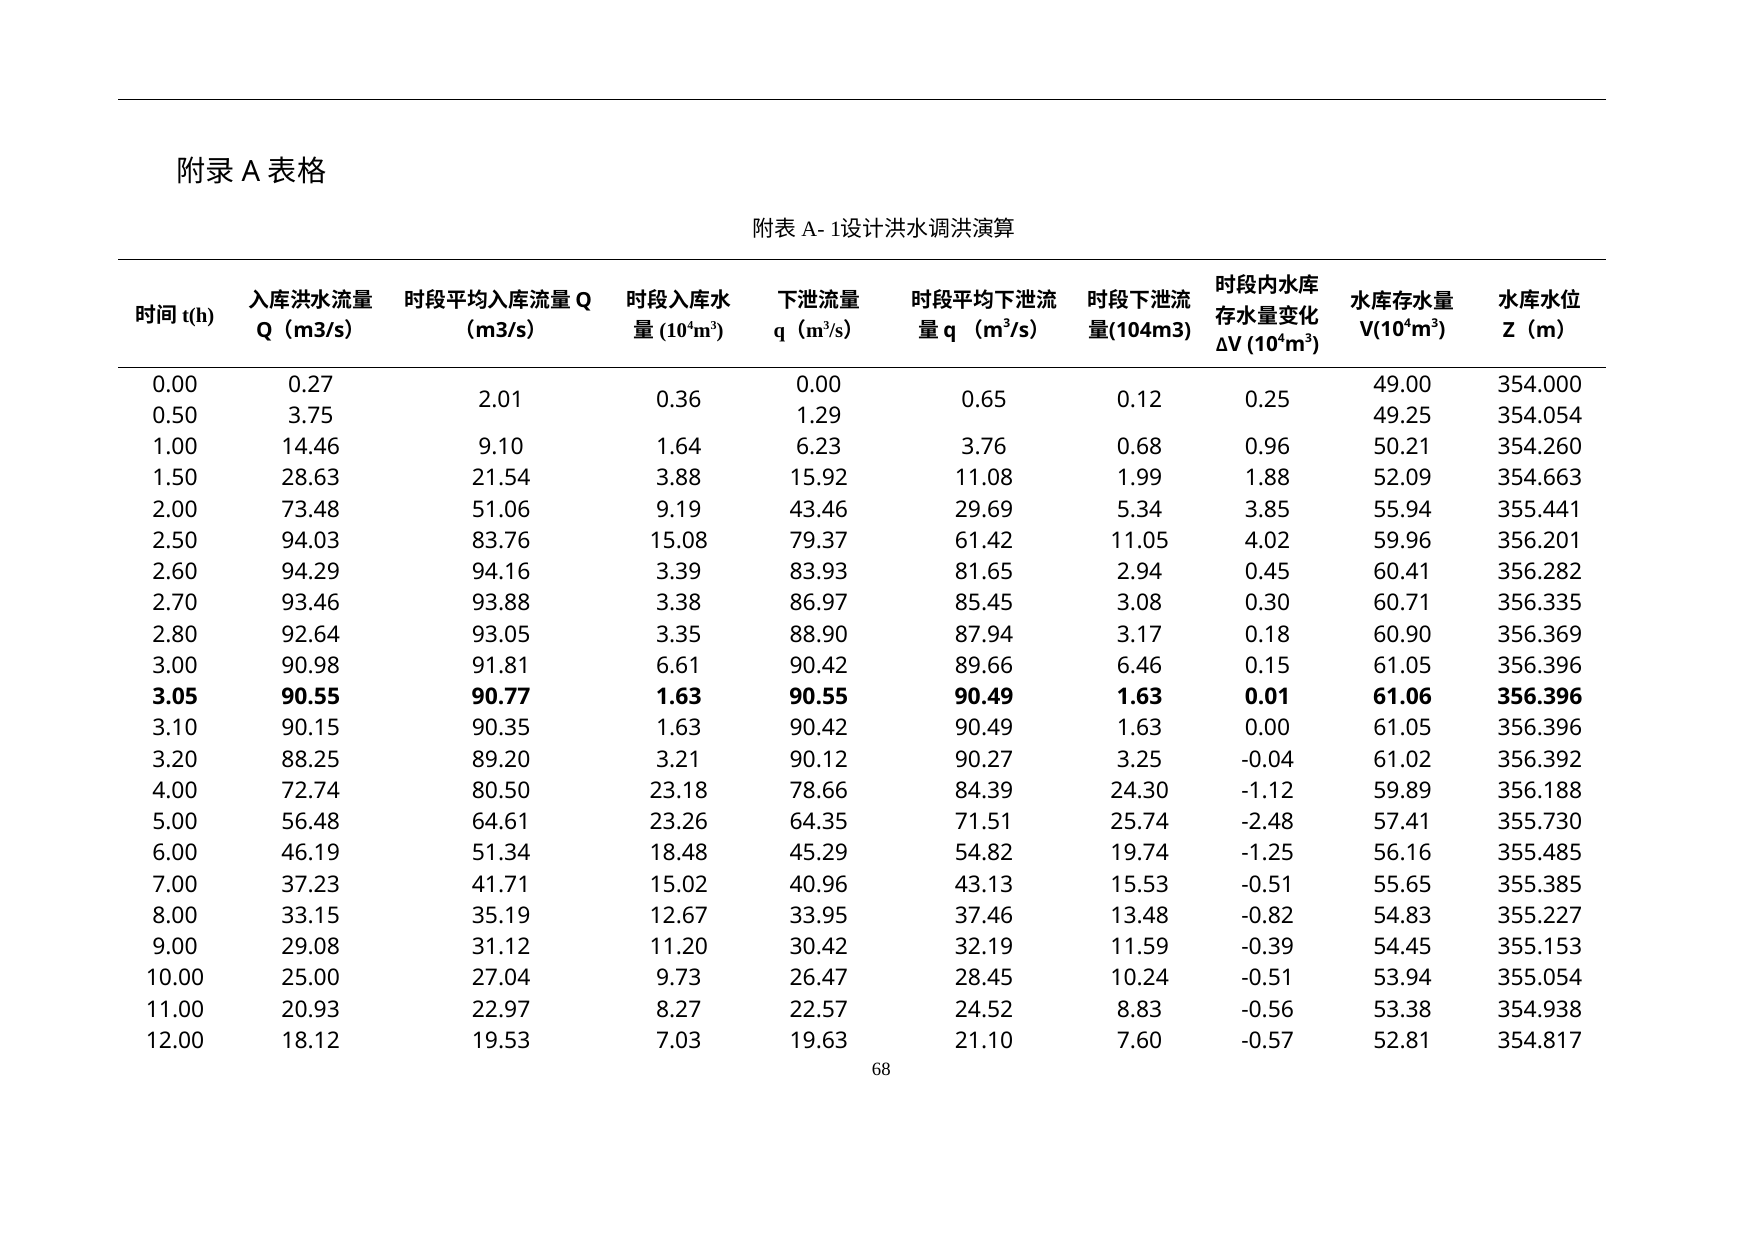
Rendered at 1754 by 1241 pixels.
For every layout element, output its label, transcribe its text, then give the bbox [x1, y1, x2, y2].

table_cell 43.46 [745, 493, 892, 524]
table_cell 87.94 [892, 618, 1076, 649]
table_cell 0.36 [612, 368, 745, 430]
table_header 时段平均入库流量Q （m3/s） [390, 260, 612, 367]
table_cell 11.05 [1076, 524, 1203, 555]
table_cell 90.42 [745, 711, 892, 743]
table_cell 3.08 [1076, 586, 1203, 618]
table_header 下泄流量q（m3/s） [745, 260, 892, 367]
table_cell 5.34 [1076, 493, 1203, 524]
table_cell 86.97 [745, 586, 892, 618]
table_cell 3.05 [118, 680, 232, 711]
table_cell 90.12 [745, 743, 892, 774]
table_header 时段平均下泄流量q （m3/s） [892, 260, 1076, 367]
table_cell 2.80 [118, 618, 232, 649]
table_cell 0.00 [745, 368, 892, 399]
table_cell 90.35 [390, 711, 612, 743]
table_cell 90.42 [745, 649, 892, 680]
table_cell 0.27 [232, 368, 389, 399]
table_cell 61.06 [1331, 680, 1473, 711]
table_cell 52.09 [1331, 461, 1473, 493]
table_cell 6.61 [612, 649, 745, 680]
table_cell 3.35 [612, 618, 745, 649]
table_cell 2.60 [118, 555, 232, 586]
table_cell 72.74 [232, 774, 389, 805]
table_cell 94.03 [232, 524, 389, 555]
table_cell 0.25 [1203, 368, 1331, 430]
table_cell 84.39 [892, 774, 1076, 805]
table_cell 90.15 [232, 711, 389, 743]
table_cell 28.63 [232, 461, 389, 493]
table_cell 85.45 [892, 586, 1076, 618]
table_cell 355.441 [1473, 493, 1606, 524]
text 附录 A 表格 [118, 148, 1606, 190]
table_cell 3.39 [612, 555, 745, 586]
table_cell 90.49 [892, 680, 1076, 711]
table_cell 83.93 [745, 555, 892, 586]
table_cell 55.94 [1331, 493, 1473, 524]
table_cell 90.98 [232, 649, 389, 680]
table_cell 94.29 [232, 555, 389, 586]
table_cell 60.41 [1331, 555, 1473, 586]
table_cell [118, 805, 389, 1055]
table_cell 24.30 [1076, 774, 1203, 805]
table_cell 0.01 [1203, 680, 1331, 711]
table_header 入库洪水流量Q（m3/s） [232, 260, 389, 367]
table_cell 3.10 [118, 711, 232, 743]
table_cell 90.55 [745, 680, 892, 711]
table_cell 80.50 [390, 774, 612, 805]
table_header 时段入库水量 (104m3) [612, 260, 745, 367]
table_cell 0.68 [1076, 430, 1203, 461]
table_cell 3.20 [118, 743, 232, 774]
table_cell 90.55 [232, 680, 389, 711]
table_cell 354.260 [1473, 430, 1606, 461]
table_cell 1.63 [1076, 711, 1203, 743]
table_cell 0.30 [1203, 586, 1331, 618]
table_cell 93.46 [232, 586, 389, 618]
table_cell 2.00 [118, 493, 232, 524]
table_cell 90.27 [892, 743, 1076, 774]
table_cell 1.29 [745, 399, 892, 430]
table_cell 51.06 [390, 493, 612, 524]
table_cell 1.99 [1076, 461, 1203, 493]
table_cell 356.396 [1473, 711, 1606, 743]
table_cell 60.90 [1331, 618, 1473, 649]
table_cell 356.369 [1473, 618, 1606, 649]
table_cell 354.663 [1473, 461, 1606, 493]
table_cell 1.63 [1076, 680, 1203, 711]
table_cell 3.88 [612, 461, 745, 493]
table_cell 0.18 [1203, 618, 1331, 649]
table_cell 49.25 [1331, 399, 1473, 430]
table_cell 1.63 [612, 680, 745, 711]
table_cell 61.42 [892, 524, 1076, 555]
table_cell 93.88 [390, 586, 612, 618]
table_cell 89.66 [892, 649, 1076, 680]
table_cell 78.66 [745, 774, 892, 805]
table_cell -1.12 [1203, 774, 1331, 805]
table_cell 2.01 [390, 368, 612, 430]
table_cell 90.77 [390, 680, 612, 711]
table_cell 356.392 [1473, 743, 1606, 774]
table_cell 59.96 [1331, 524, 1473, 555]
table_cell 93.05 [390, 618, 612, 649]
table_cell 1.00 [118, 430, 232, 461]
table_cell 9.19 [612, 493, 745, 524]
table_cell -0.04 [1203, 743, 1331, 774]
table_cell 0.15 [1203, 649, 1331, 680]
table_cell 50.21 [1331, 430, 1473, 461]
table_cell 3.00 [118, 649, 232, 680]
table_cell 356.396 [1473, 649, 1606, 680]
table_cell 3.85 [1203, 493, 1331, 524]
table_header 水库存水量 V(104m3) [1331, 260, 1473, 367]
table_cell 0.50 [118, 399, 232, 430]
table_cell 88.25 [232, 743, 389, 774]
table_cell 3.21 [612, 743, 745, 774]
table_cell 92.64 [232, 618, 389, 649]
table_cell 0.12 [1076, 368, 1203, 430]
table_cell 3.25 [1076, 743, 1203, 774]
table_header 水库水位Z（m） [1473, 260, 1606, 367]
table_header 时段内水库存水量变化ΔV (104m3) [1203, 260, 1331, 367]
table_cell 1.64 [612, 430, 745, 461]
table_cell 81.65 [892, 555, 1076, 586]
table_cell 23.18 [612, 774, 745, 805]
table_header 时段下泄流量(104m3) [1076, 260, 1203, 367]
table_cell 6.46 [1076, 649, 1203, 680]
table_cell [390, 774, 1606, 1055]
table_cell 11.08 [892, 461, 1076, 493]
table_cell 356.201 [1473, 524, 1606, 555]
table_cell 89.20 [390, 743, 612, 774]
table_cell 3.75 [232, 399, 389, 430]
table_cell 73.48 [232, 493, 389, 524]
table_cell 9.10 [390, 430, 612, 461]
table_cell 15.08 [612, 524, 745, 555]
table_cell 0.65 [892, 368, 1076, 430]
table_cell 83.76 [390, 524, 612, 555]
table_cell 60.71 [1331, 586, 1473, 618]
table_cell 0.00 [1203, 711, 1331, 743]
table_cell 3.38 [612, 586, 745, 618]
table_cell 356.335 [1473, 586, 1606, 618]
table_cell 0.45 [1203, 555, 1331, 586]
table_cell 1.50 [118, 461, 232, 493]
table_cell 21.54 [390, 461, 612, 493]
table_cell 0.96 [1203, 430, 1331, 461]
table_cell 356.396 [1473, 680, 1606, 711]
table_cell 91.81 [390, 649, 612, 680]
table_cell 6.23 [745, 430, 892, 461]
table_cell 1.63 [612, 711, 745, 743]
table_cell 61.02 [1331, 743, 1473, 774]
table_cell 79.37 [745, 524, 892, 555]
table_cell 88.90 [745, 618, 892, 649]
table_cell 354.054 [1473, 399, 1606, 430]
table_cell 2.50 [118, 524, 232, 555]
table_cell 356.282 [1473, 555, 1606, 586]
table_cell 15.92 [745, 461, 892, 493]
table_cell 90.49 [892, 711, 1076, 743]
table_cell 3.17 [1076, 618, 1203, 649]
table_cell 354.000 [1473, 368, 1606, 399]
table_header 时间 t(h) [118, 260, 232, 367]
table_cell 4.02 [1203, 524, 1331, 555]
table_cell 49.00 [1331, 368, 1473, 399]
table_cell 2.70 [118, 586, 232, 618]
table_cell 14.46 [232, 430, 389, 461]
table_cell 2.94 [1076, 555, 1203, 586]
table_cell 29.69 [892, 493, 1076, 524]
table_cell 61.05 [1331, 711, 1473, 743]
table_cell 0.00 [118, 368, 232, 399]
table_cell 1.88 [1203, 461, 1331, 493]
table_cell 3.76 [892, 430, 1076, 461]
table_cell 94.16 [390, 555, 612, 586]
table_cell 61.05 [1331, 649, 1473, 680]
table_cell 4.00 [118, 774, 232, 805]
text 附表 A- 1设计洪水调洪演算 [118, 211, 1606, 243]
